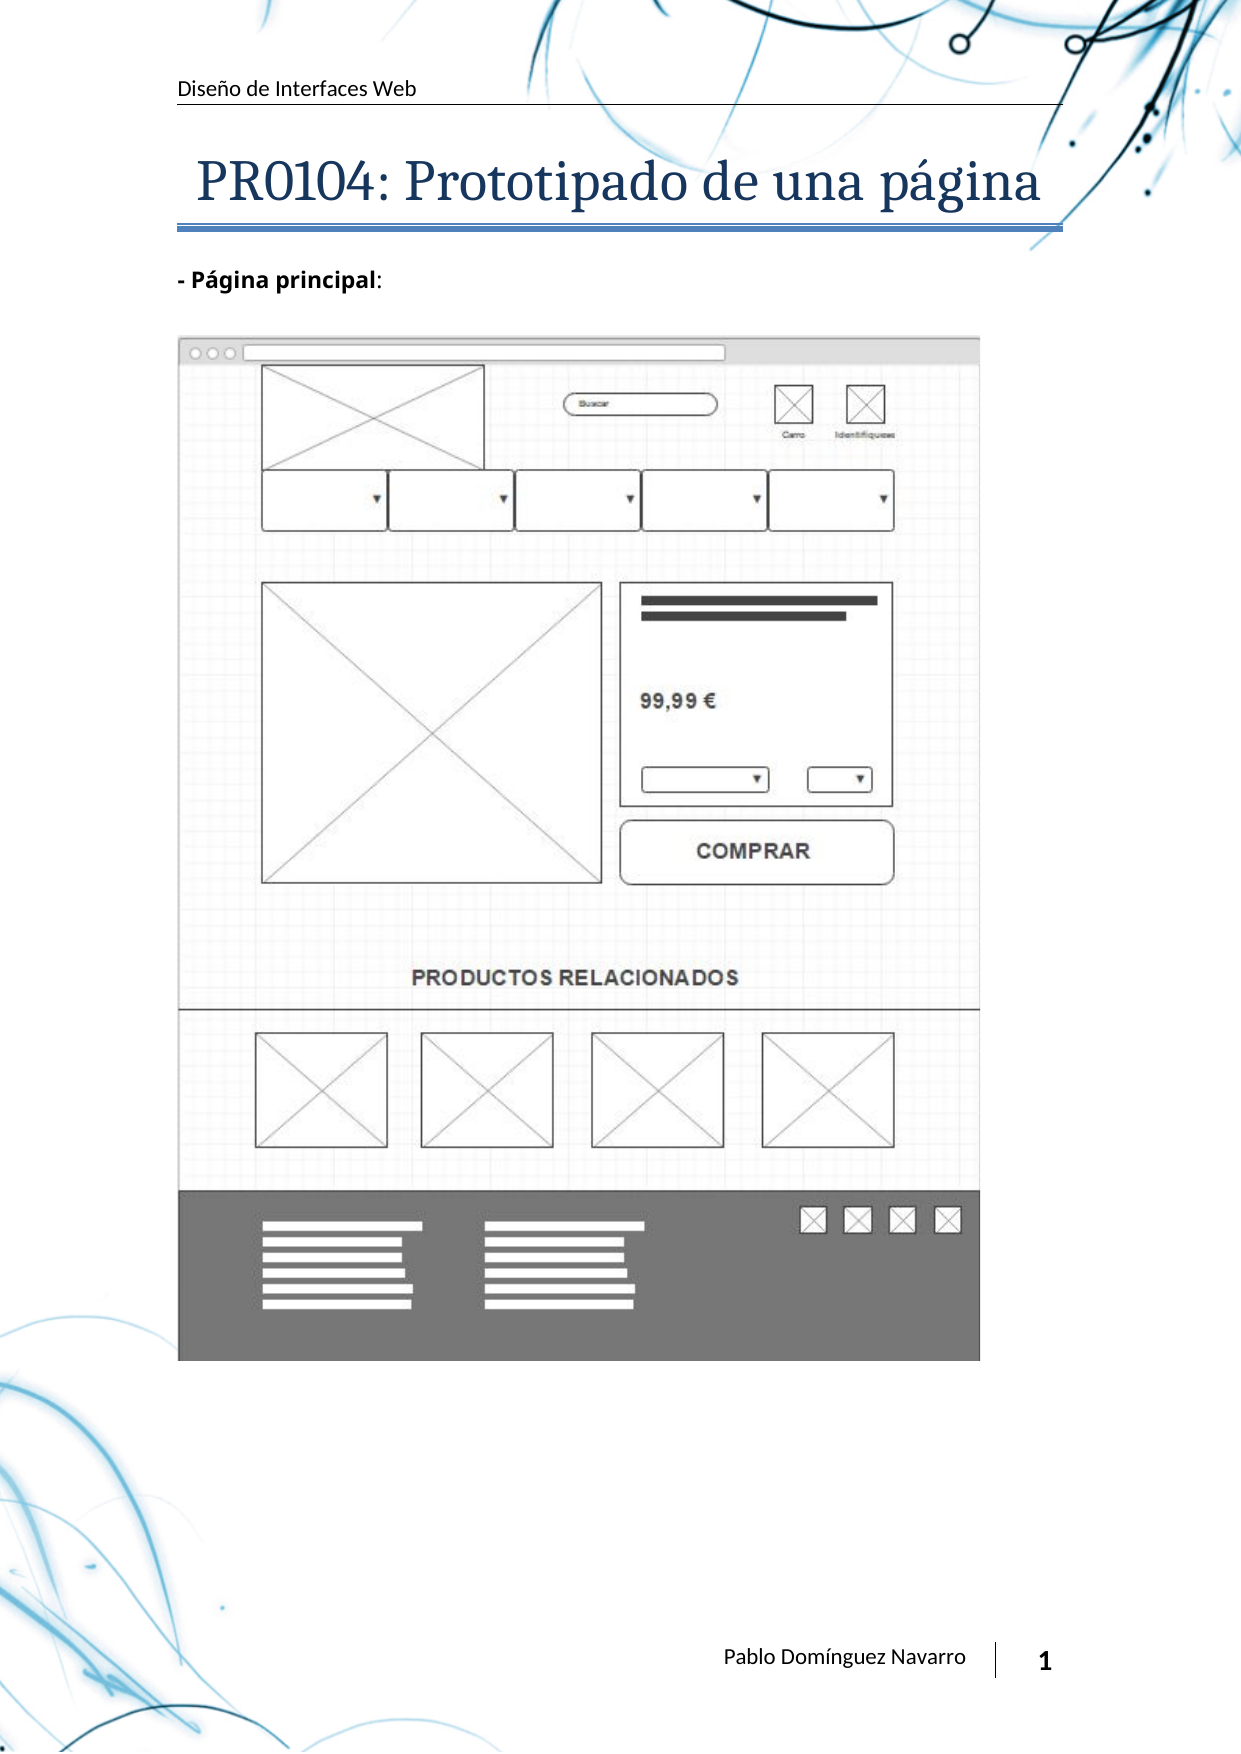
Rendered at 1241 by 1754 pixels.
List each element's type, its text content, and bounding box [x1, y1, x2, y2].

text - Página principal: [177, 264, 1063, 1360]
picture [0, 335, 981, 1752]
picture [256, 0, 1241, 390]
